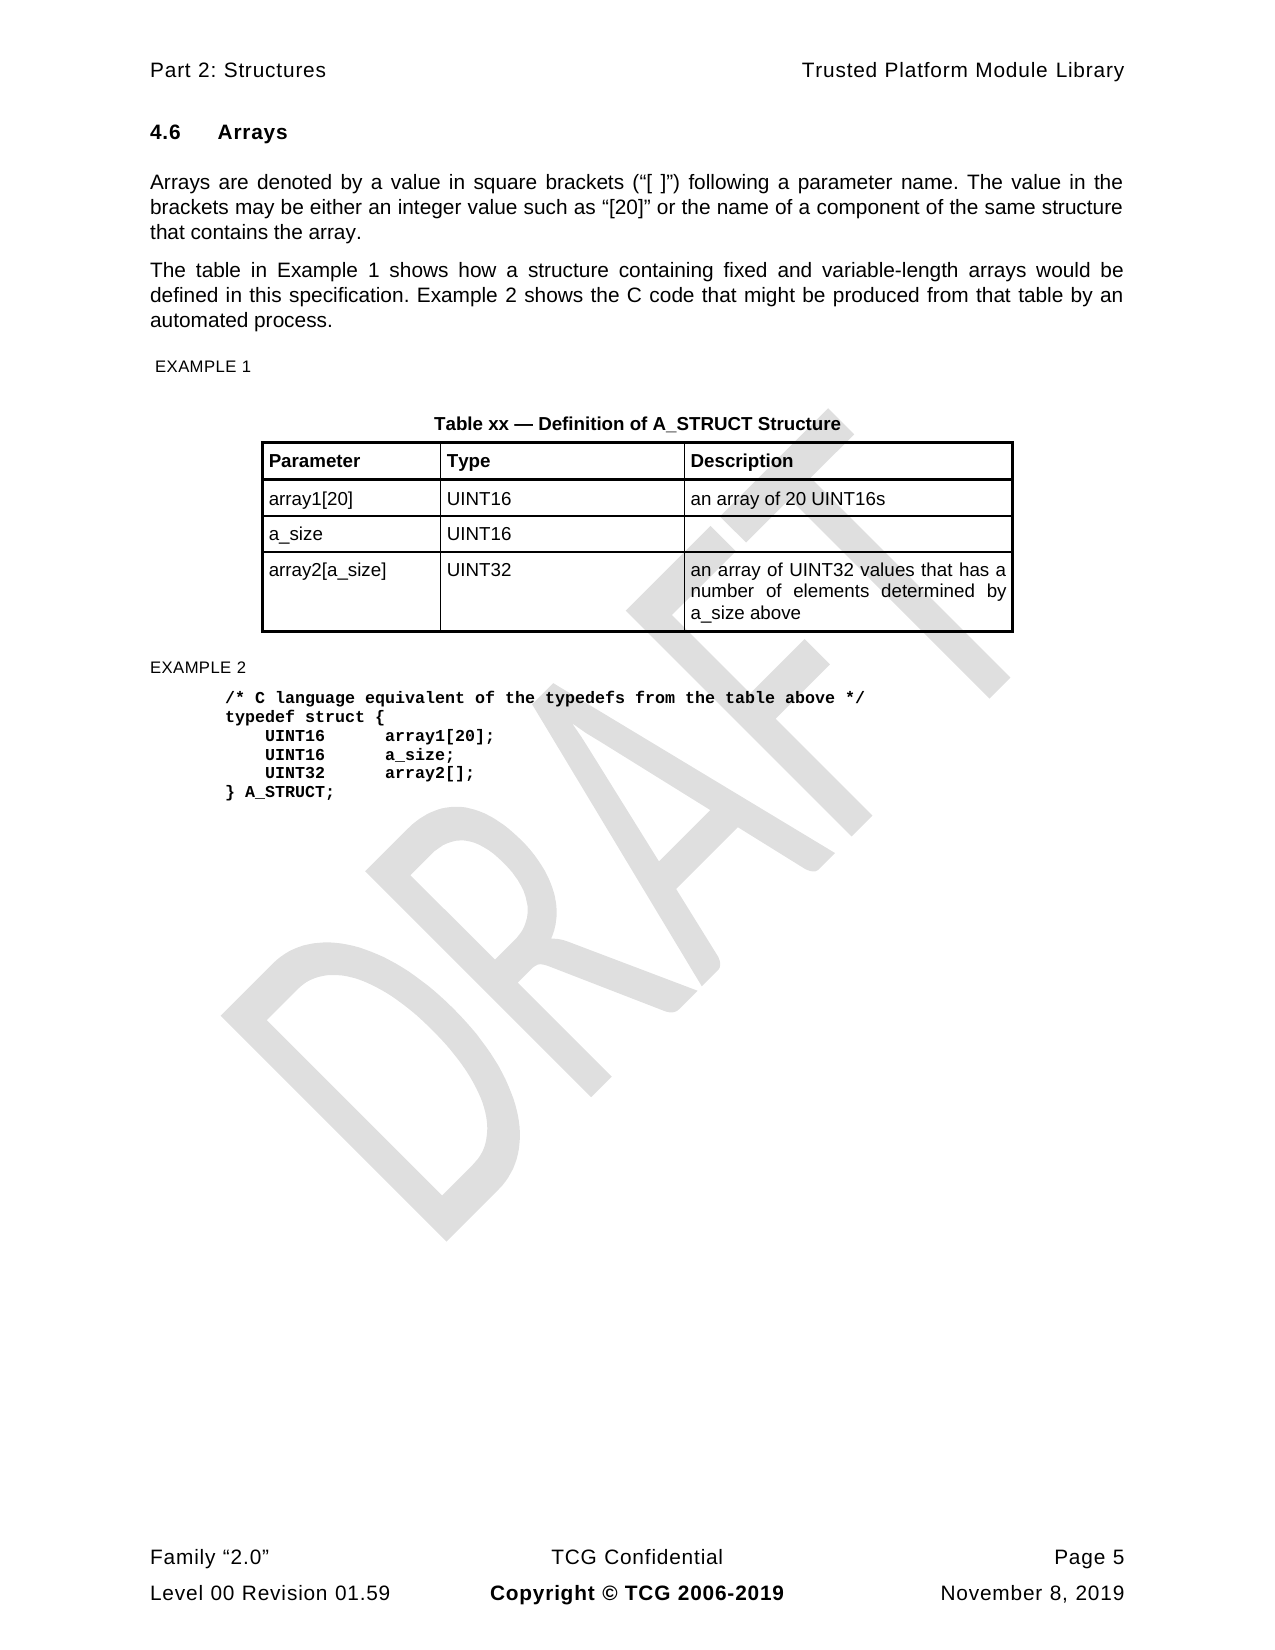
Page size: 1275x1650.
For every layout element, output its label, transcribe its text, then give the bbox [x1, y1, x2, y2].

text UINT32 array2[]; [225, 765, 1125, 784]
text /* C language equivalent of the typedefs from the table above */ [225, 689, 1125, 708]
table_cell UINT32 [441, 553, 684, 630]
text EXAMPLE 2 [150, 658, 1125, 677]
text Arrays are denoted by a value in square brackets (“[ ]”) following a parameter name. The value in the brackets may be either an integer value such as “[20]” or the name of a component of the same structure that contains the array. [150, 169, 1125, 244]
table_header Description [685, 444, 1011, 478]
table_cell UINT16 [441, 481, 684, 515]
table_cell [685, 517, 1011, 551]
text UINT16 array1[20]; [225, 727, 1125, 746]
text UINT16 a_size; [225, 746, 1125, 765]
table_cell array1[20] [264, 481, 440, 515]
table_cell array2[a_size] [264, 553, 440, 630]
subtitle Arrays [150, 120, 1125, 144]
table_header Parameter [264, 444, 440, 478]
text The table in Example 1 shows how a structure containing fixed and variable-length arrays would be defined in this specification. Example 2 shows the C code that might be produced from that table by an automated process. [150, 256, 1125, 331]
table_cell an array of 20 UINT16s [685, 481, 1011, 515]
text EXAMPLE 1 [150, 356, 1125, 376]
table_header Type [441, 444, 684, 478]
table_cell UINT16 [441, 517, 684, 551]
text typedef struct { [225, 708, 1125, 727]
table_cell a_size [264, 517, 440, 551]
text } A_STRUCT; [225, 784, 1125, 803]
table_cell an array of UINT32 values that has a number of elements determined by a_size above [685, 553, 1011, 630]
title Table xx — Definition of A_STRUCT Structure [150, 413, 1125, 435]
